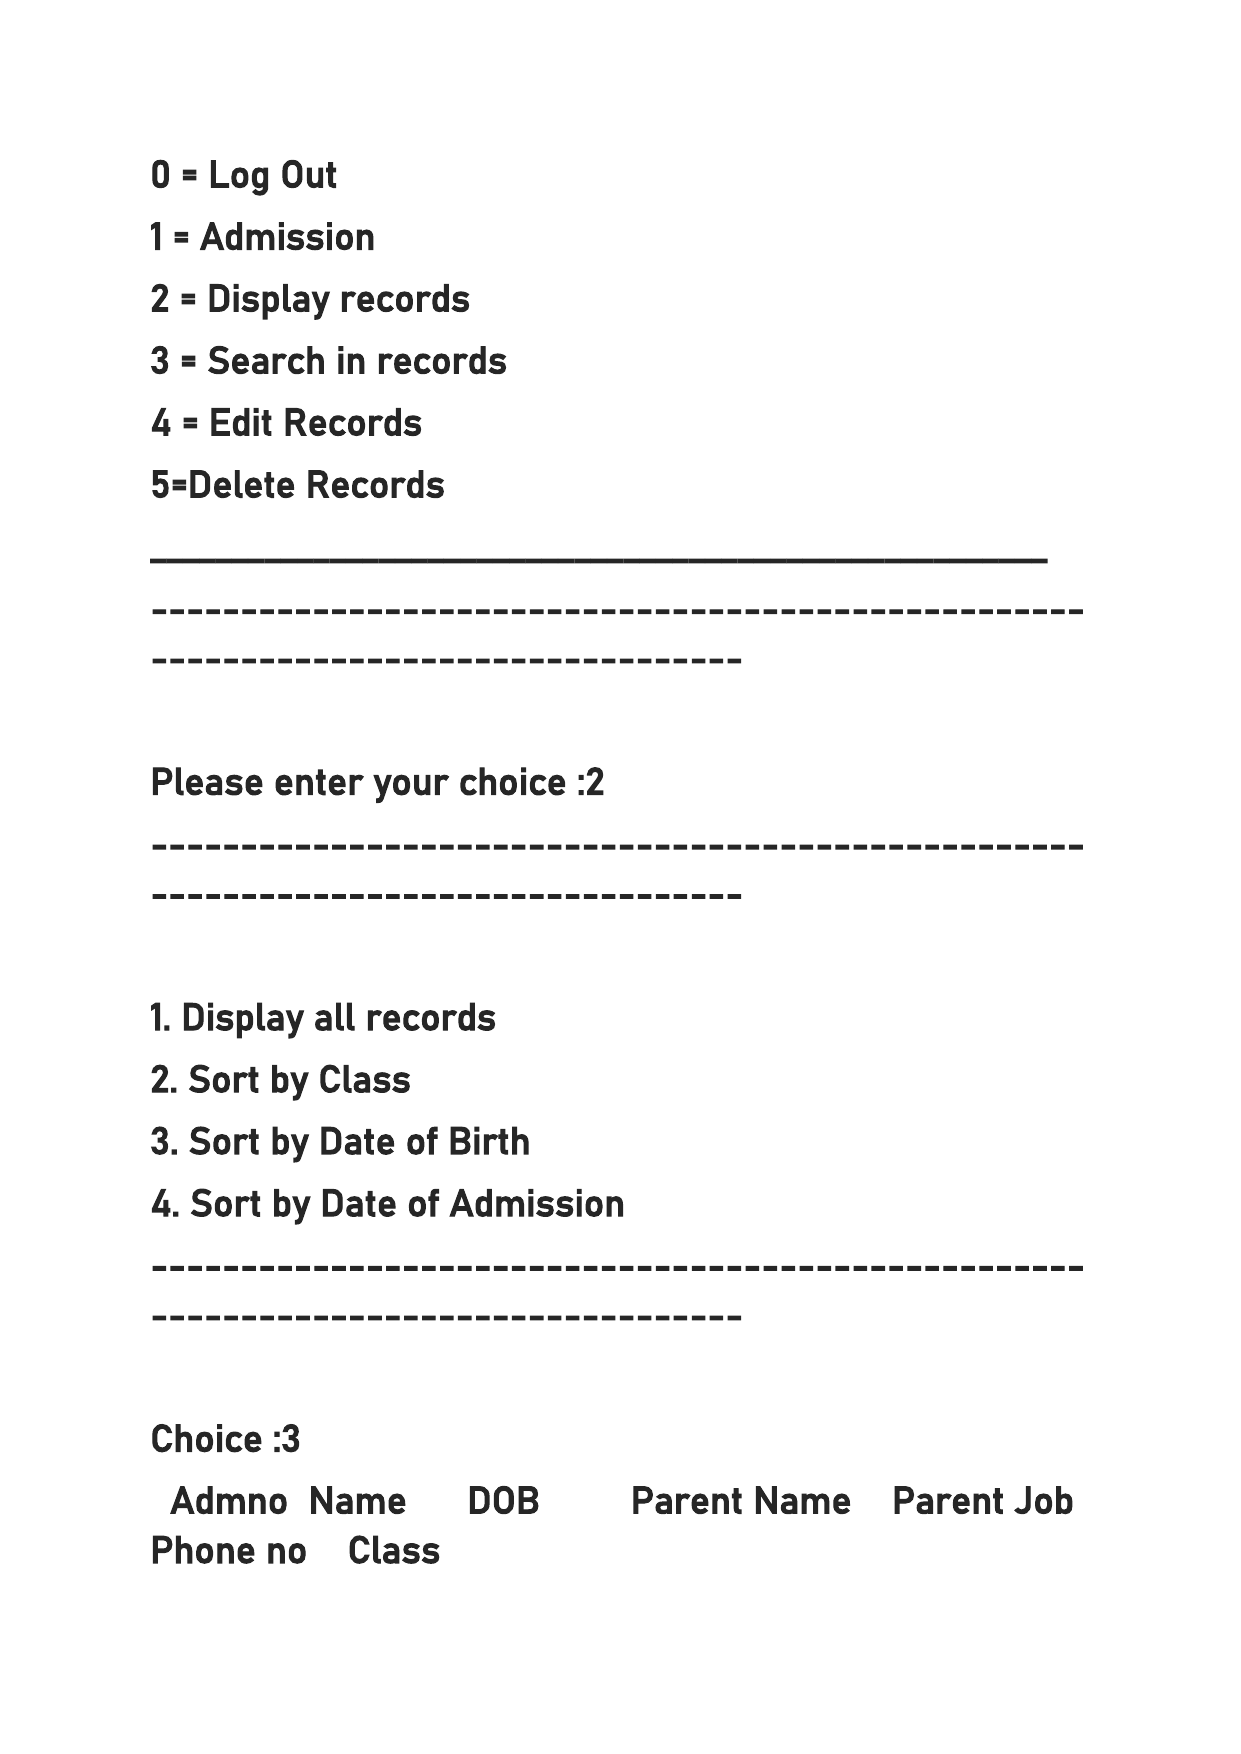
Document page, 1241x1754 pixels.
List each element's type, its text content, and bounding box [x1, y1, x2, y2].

text 5=Delete Records [150, 460, 1090, 505]
text Choice :3 [150, 1414, 1090, 1459]
text 3 = Search in records [150, 336, 1090, 381]
text 3. Sort by Date of Birth [150, 1117, 1090, 1162]
text Admno Name DOB Parent Name Parent Job Phone no Class [150, 1476, 1090, 1571]
text 2. Sort by Class [150, 1055, 1090, 1100]
text 1. Display all records [150, 993, 1090, 1038]
text Please enter your choice :2 [150, 757, 1090, 802]
text ------------------------------------------------------------------------------------- [150, 1241, 1090, 1335]
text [150, 522, 1090, 567]
text 1 = Admission [150, 212, 1090, 257]
text ------------------------------------------------------------------------------------- [150, 584, 1090, 678]
text 4. Sort by Date of Admission [150, 1179, 1090, 1224]
text 0 = Log Out [150, 150, 1090, 195]
text ------------------------------------------------------------------------------------- [150, 819, 1090, 914]
text 4 = Edit Records [150, 398, 1090, 443]
text 2 = Display records [150, 274, 1090, 319]
